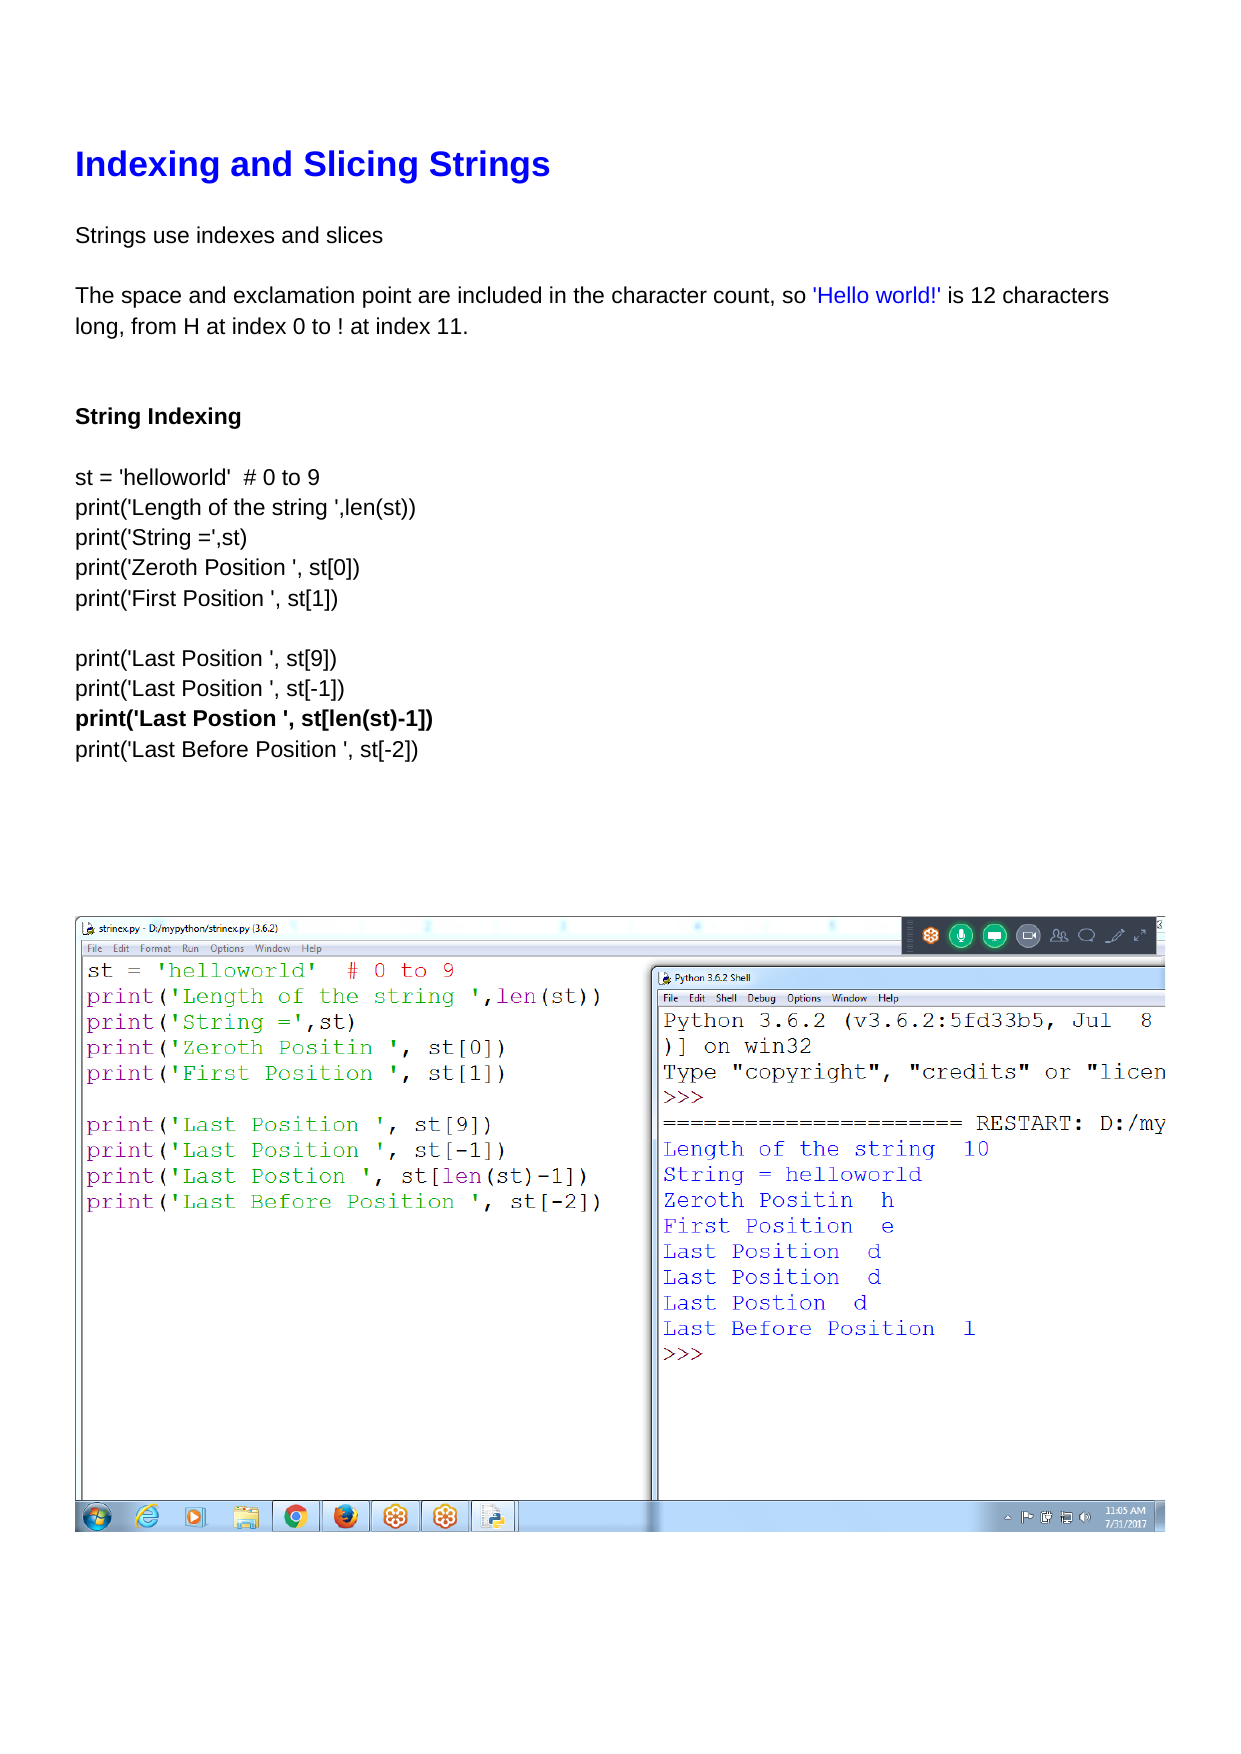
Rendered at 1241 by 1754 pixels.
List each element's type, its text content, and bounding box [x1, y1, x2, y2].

text print('Length of the string ',len(st)) [75, 494, 1165, 520]
text print('Last Before Position ', st[-2]) [75, 736, 1165, 762]
text print('Last Position ', st[-1]) [75, 675, 1165, 701]
text print('Last Postion ', st[len(st)-1]) [75, 705, 1165, 732]
text print('String =',st) [75, 524, 1165, 550]
text print('Zeroth Position ', st[0]) [75, 554, 1165, 581]
text String Indexing [75, 403, 1165, 429]
text print('First Position ', st[1]) [75, 584, 1165, 611]
text Strings use indexes and slices [75, 222, 1165, 248]
text The space and exclamation point are included in the character count, so 'Hello world!' is 12 characters long, from H at index 0 to ! at index 11. [75, 282, 1165, 339]
text st = 'helloworld' # 0 to 9 [75, 464, 1165, 490]
picture [75, 916, 1166, 1532]
subtitle Indexing and Slicing Strings [75, 143, 1165, 183]
text print('Last Position ', st[9]) [75, 645, 1165, 671]
